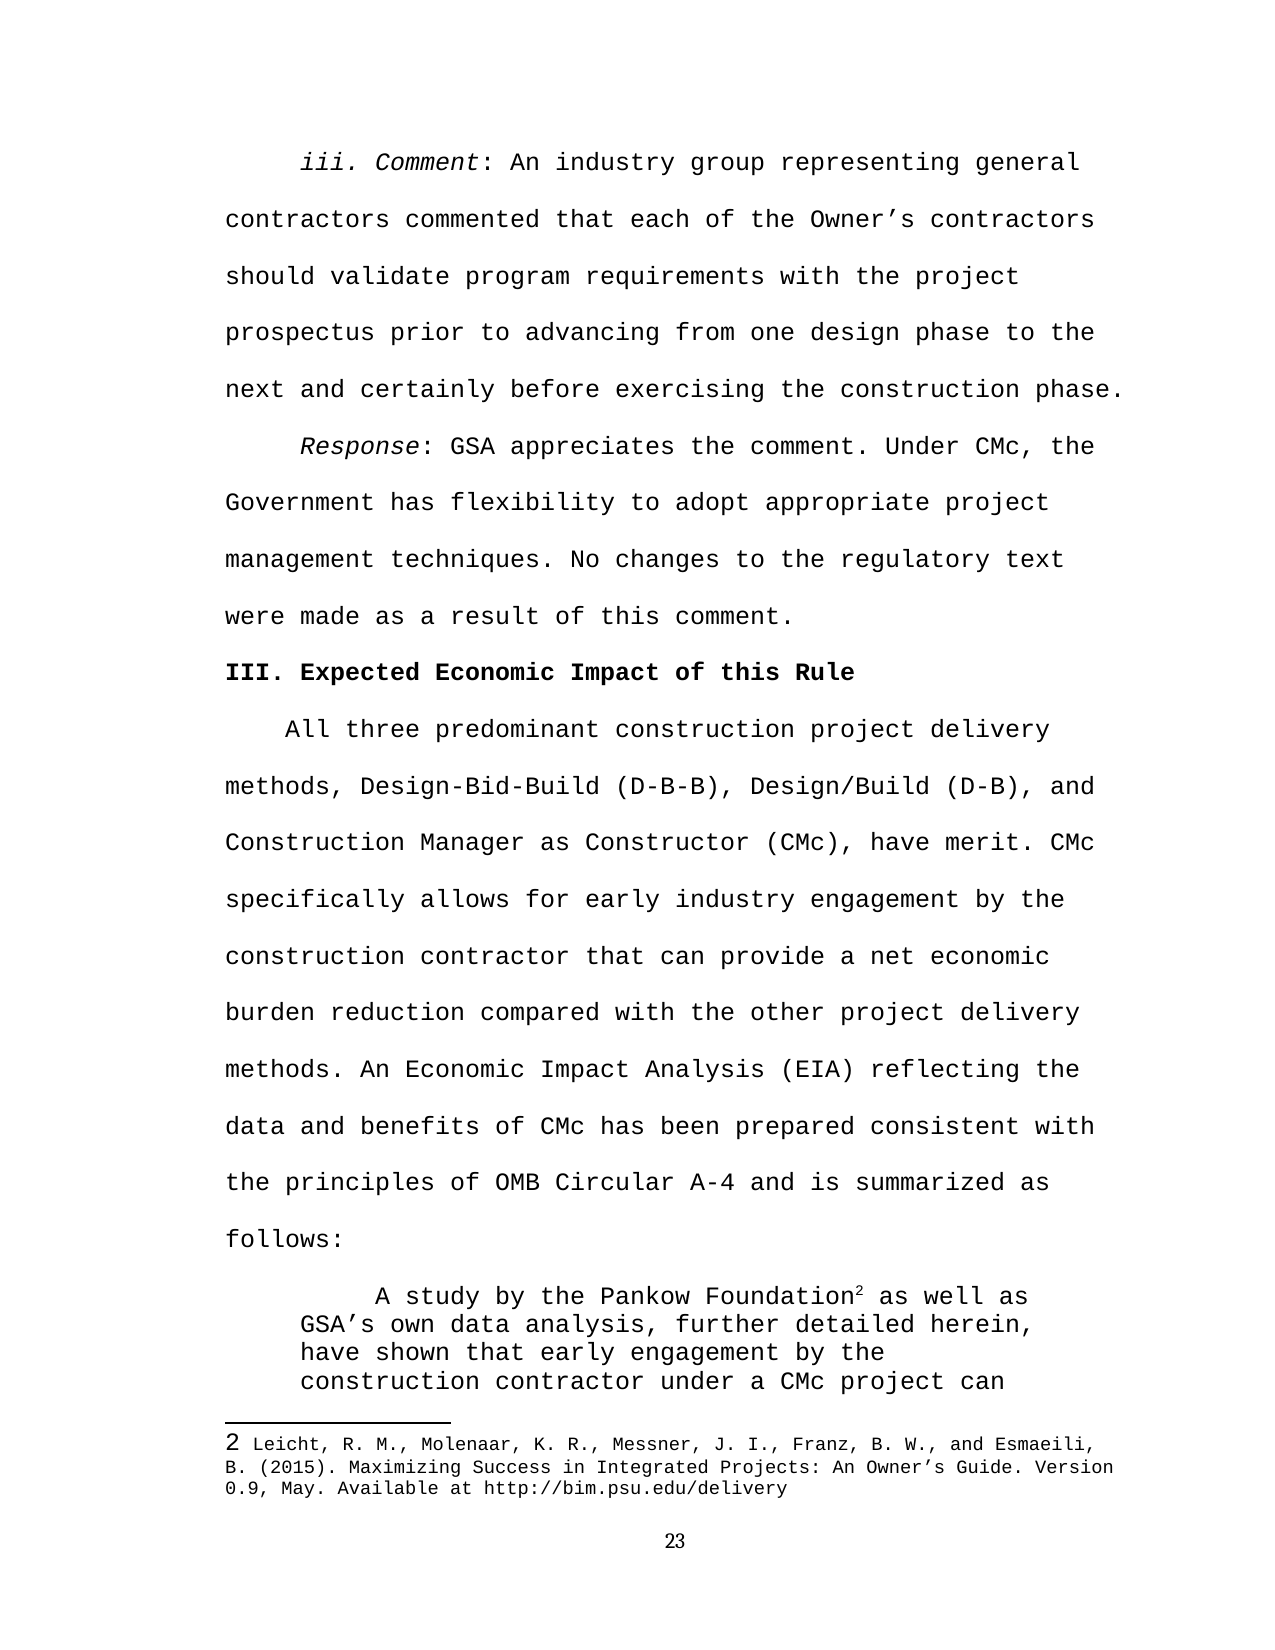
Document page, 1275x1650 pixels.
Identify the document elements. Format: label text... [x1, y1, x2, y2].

text iii. Comment: An industry group representing general contractors commented that each of the Owner’s contractors should validate program requirements with the project prospectus prior to advancing from one design phase to the next and certainly before exercising the construction phase. [225, 150, 1125, 405]
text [300, 1283, 1050, 1397]
text III. Expected Economic Impact of this Rule [225, 660, 1125, 688]
text All three predominant construction project delivery methods, Design-Bid-Build (D-B-B), Design/Build (D-B), and Construction Manager as Constructor (CMc), have merit. CMc specifically allows for early industry engagement by the construction contractor that can provide a net economic burden reduction compared with the other project delivery methods. An Economic Impact Analysis (EIA) reflecting the data and benefits of CMc has been prepared consistent with the principles of OMB Circular A-4 and is summarized as follows: [225, 717, 1119, 1255]
text Response: GSA appreciates the comment. Under CMc, the Government has flexibility to adopt appropriate project management techniques. No changes to the regulatory text were made as a result of this comment. [225, 433, 1125, 632]
